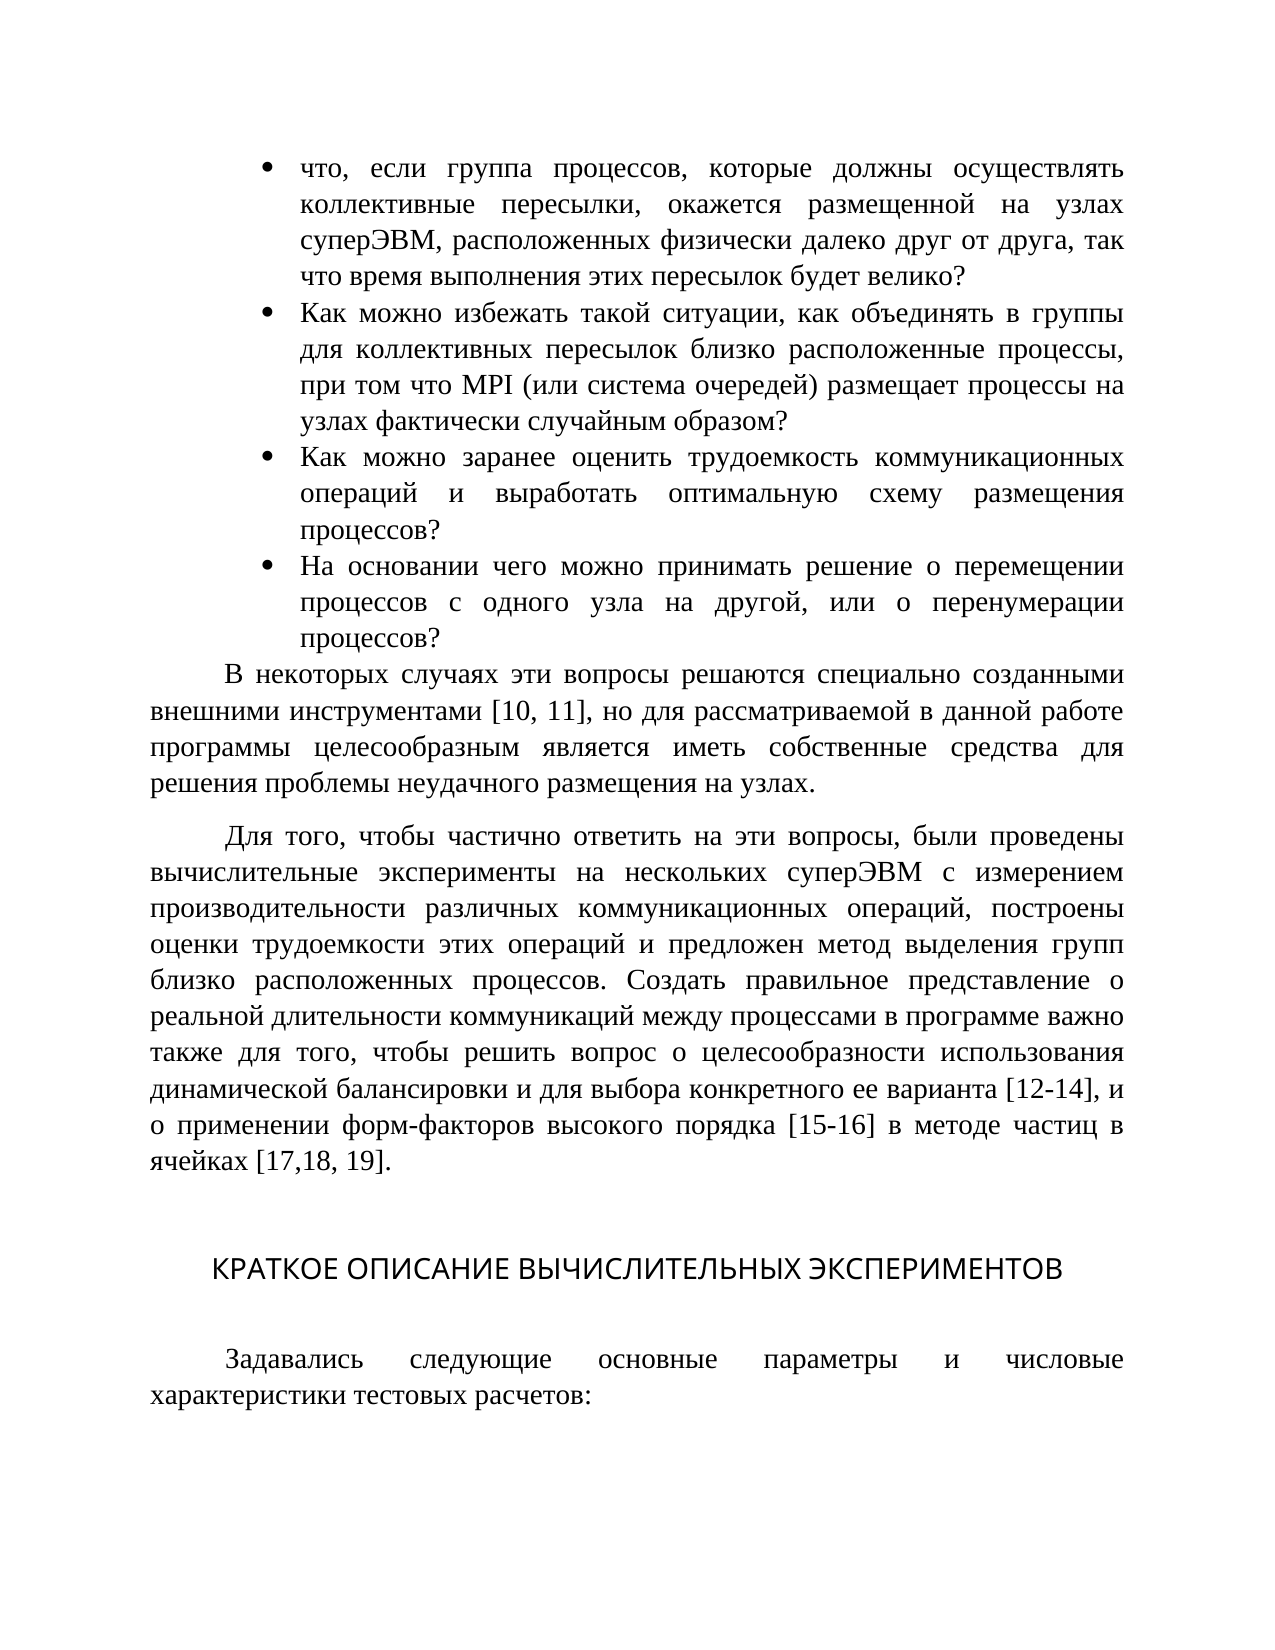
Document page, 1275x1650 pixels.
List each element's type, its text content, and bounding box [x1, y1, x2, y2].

list Как можно заранее оценить трудоемкость коммуникационных операций и выработать оптимальную схему размещения процессов? [262, 439, 1125, 545]
list что, если группа процессов, которые должны осуществлять коллективные пересылки, окажется размещенной на узлах суперЭВМ, расположенных физически далеко друг от друга, так что время выполнения этих пересылок будет велико? [262, 150, 1125, 292]
list Как можно избежать такой ситуации, как объединять в группы для коллективных пересылок близко расположенные процессы, при том что MPI (или система очередей) размещает процессы на узлах фактически случайным образом? [262, 295, 1125, 437]
text Задавались следующие основные параметры и числовые характеристики тестовых расчетов: [150, 1341, 1125, 1411]
subtitle Краткое описание вычислительных экспериментов [150, 1249, 1125, 1288]
text Для того, чтобы частично ответить на эти вопросы, были проведены вычислительные эксперименты на нескольких суперЭВМ с измерением производительности различных коммуникационных операций, построены оценки трудоемкости этих операций и предложен метод выделения групп близко расположенных процессов. Создать правильное представление о реальной длительности коммуникаций между процессами в программе важно также для того, чтобы решить вопрос о целесообразности использования динамической балансировки и для выбора конкретного ее варианта [12-14], и о применении форм-факторов высокого порядка [15-16] в методе частиц в ячейках [17,18, 19]. [150, 818, 1125, 1177]
list В некоторых случаях эти вопросы решаются специально созданными внешними инструментами [10, 11], но для рассматриваемой в данной работе программы целесообразным является иметь собственные средства для решения проблемы неудачного размещения на узлах. [150, 656, 1125, 798]
list На основании чего можно принимать решение о перемещении процессов с одного узла на другой, или о перенумерации процессов? [262, 548, 1125, 654]
